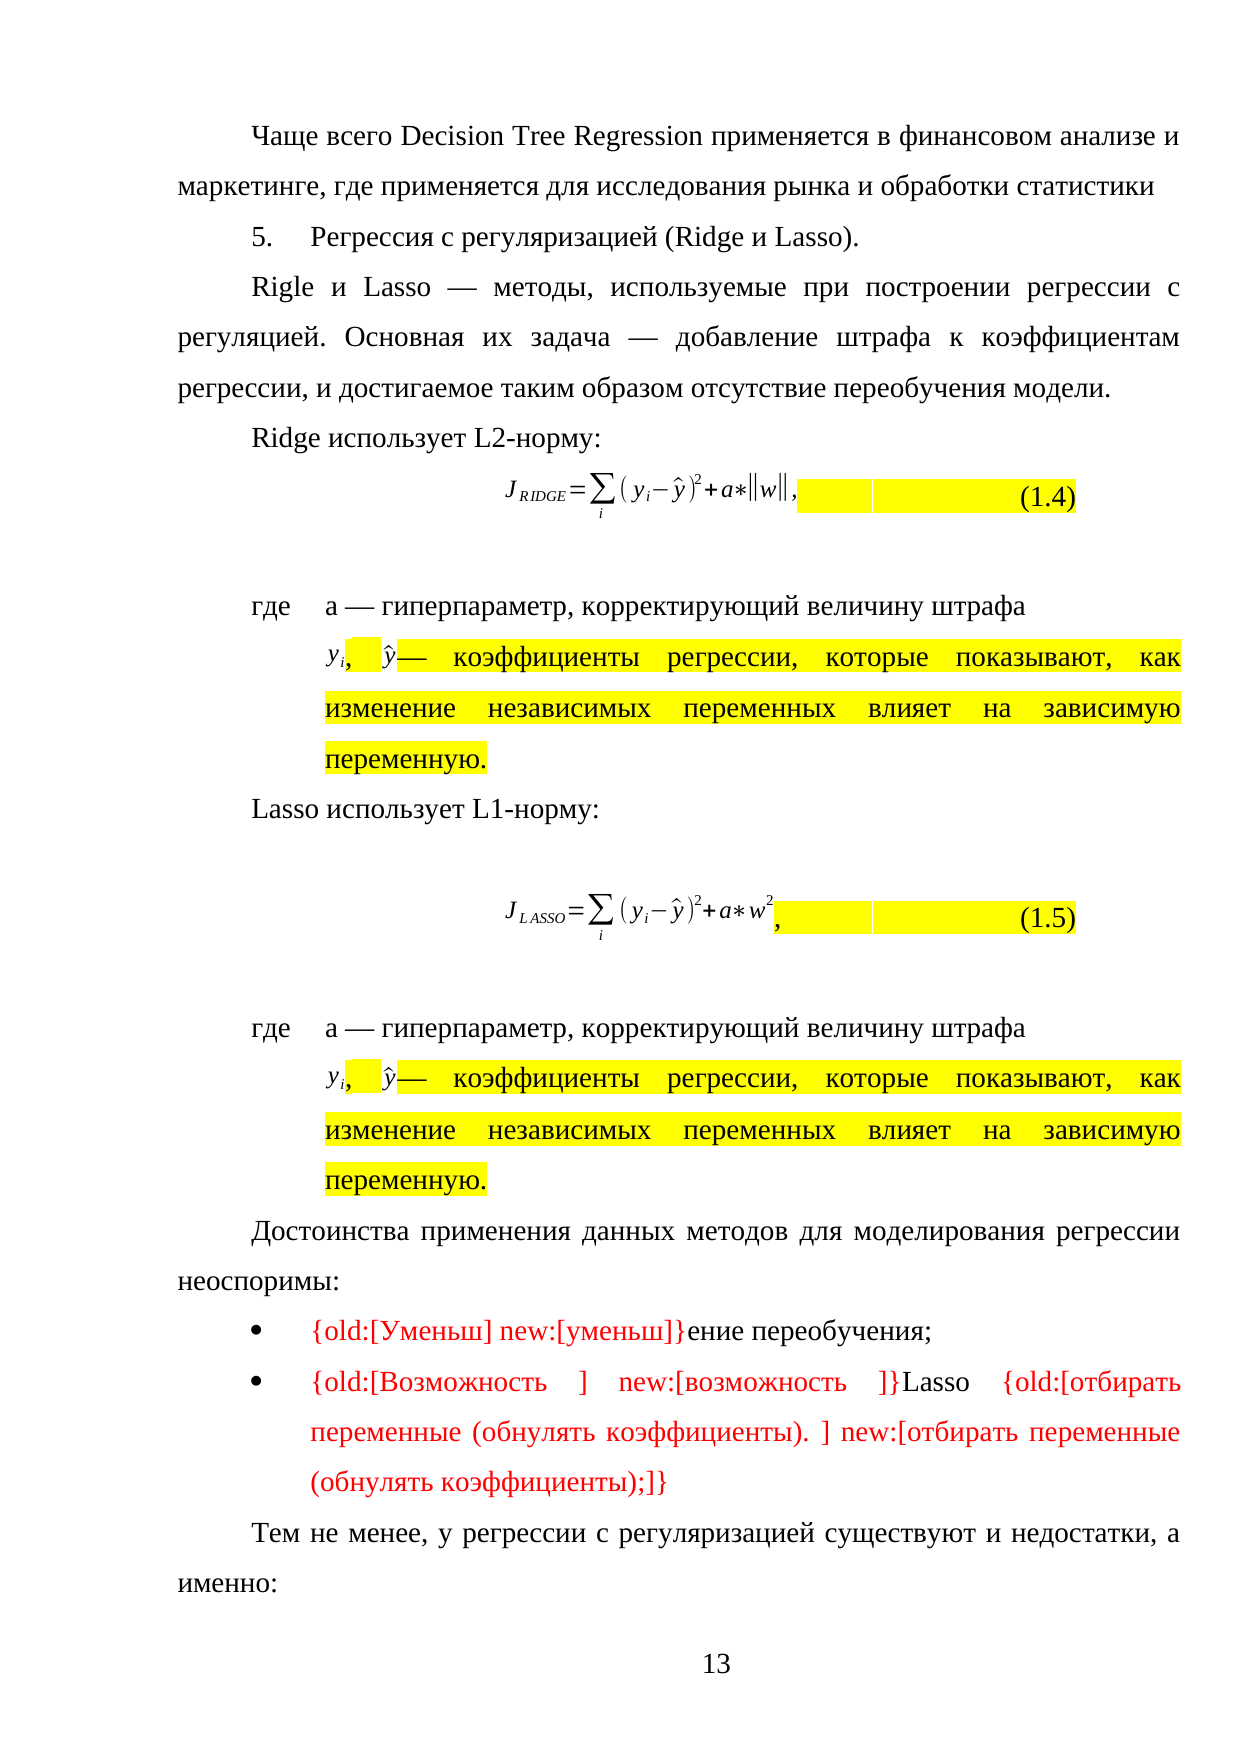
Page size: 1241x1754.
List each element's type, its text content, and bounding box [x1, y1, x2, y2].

text Тем не менее, у регрессии с регуляризацией существуют и недостатки, а именно: [177, 1515, 1181, 1598]
text , — коэффициенты регрессии, которые показывают, как изменение независимых переменных влияет на зависимую переменную. [325, 639, 1181, 691]
text Ridge использует L2-норму: [177, 420, 1181, 453]
text , — коэффициенты регрессии, которые показывают, как изменение независимых переменных влияет на зависимую переменную. [325, 724, 1181, 774]
text где a — гиперпараметр, корректирующий величину штрафа [177, 588, 1181, 622]
text (1.4) [398, 470, 1181, 521]
text где a — гиперпараметр, корректирующий величину штрафа [177, 1010, 1181, 1043]
text Достоинства применения данных методов для моделирования регрессии неоспоримы: [177, 1213, 1181, 1296]
text , — коэффициенты регрессии, которые показывают, как изменение независимых переменных влияет на зависимую переменную. [325, 1060, 1181, 1112]
list {old:[Уменьш] new:[уменьш]}ение переобучения; [251, 1313, 1181, 1347]
list Регрессия с регуляризацией (Ridge и Lasso). [251, 219, 1181, 252]
text Lasso использует L1-норму: [177, 791, 1181, 825]
text Rigle и Lasso — методы, используемые при построении регрессии с регуляцией. Основная их задача — добавление штрафа к коэффициентам регрессии, и достигаемое таким образом отсутствие переобучения модели. [177, 269, 1181, 403]
text , (1.5) [325, 892, 1181, 943]
list {old:[Возможность ] new:[возможность ]}Lasso {old:[отбирать переменные (обнулять коэффициенты). ] new:[отбирать переменные (обнулять коэффициенты);]} [251, 1364, 1181, 1498]
text , — коэффициенты регрессии, которые показывают, как изменение независимых переменных влияет на зависимую переменную. [325, 1146, 1181, 1196]
text Чаще всего Decision Tree Regression применяется в финансовом анализе и маркетинге, где применяется для исследования рынка и обработки статистики [177, 118, 1181, 202]
